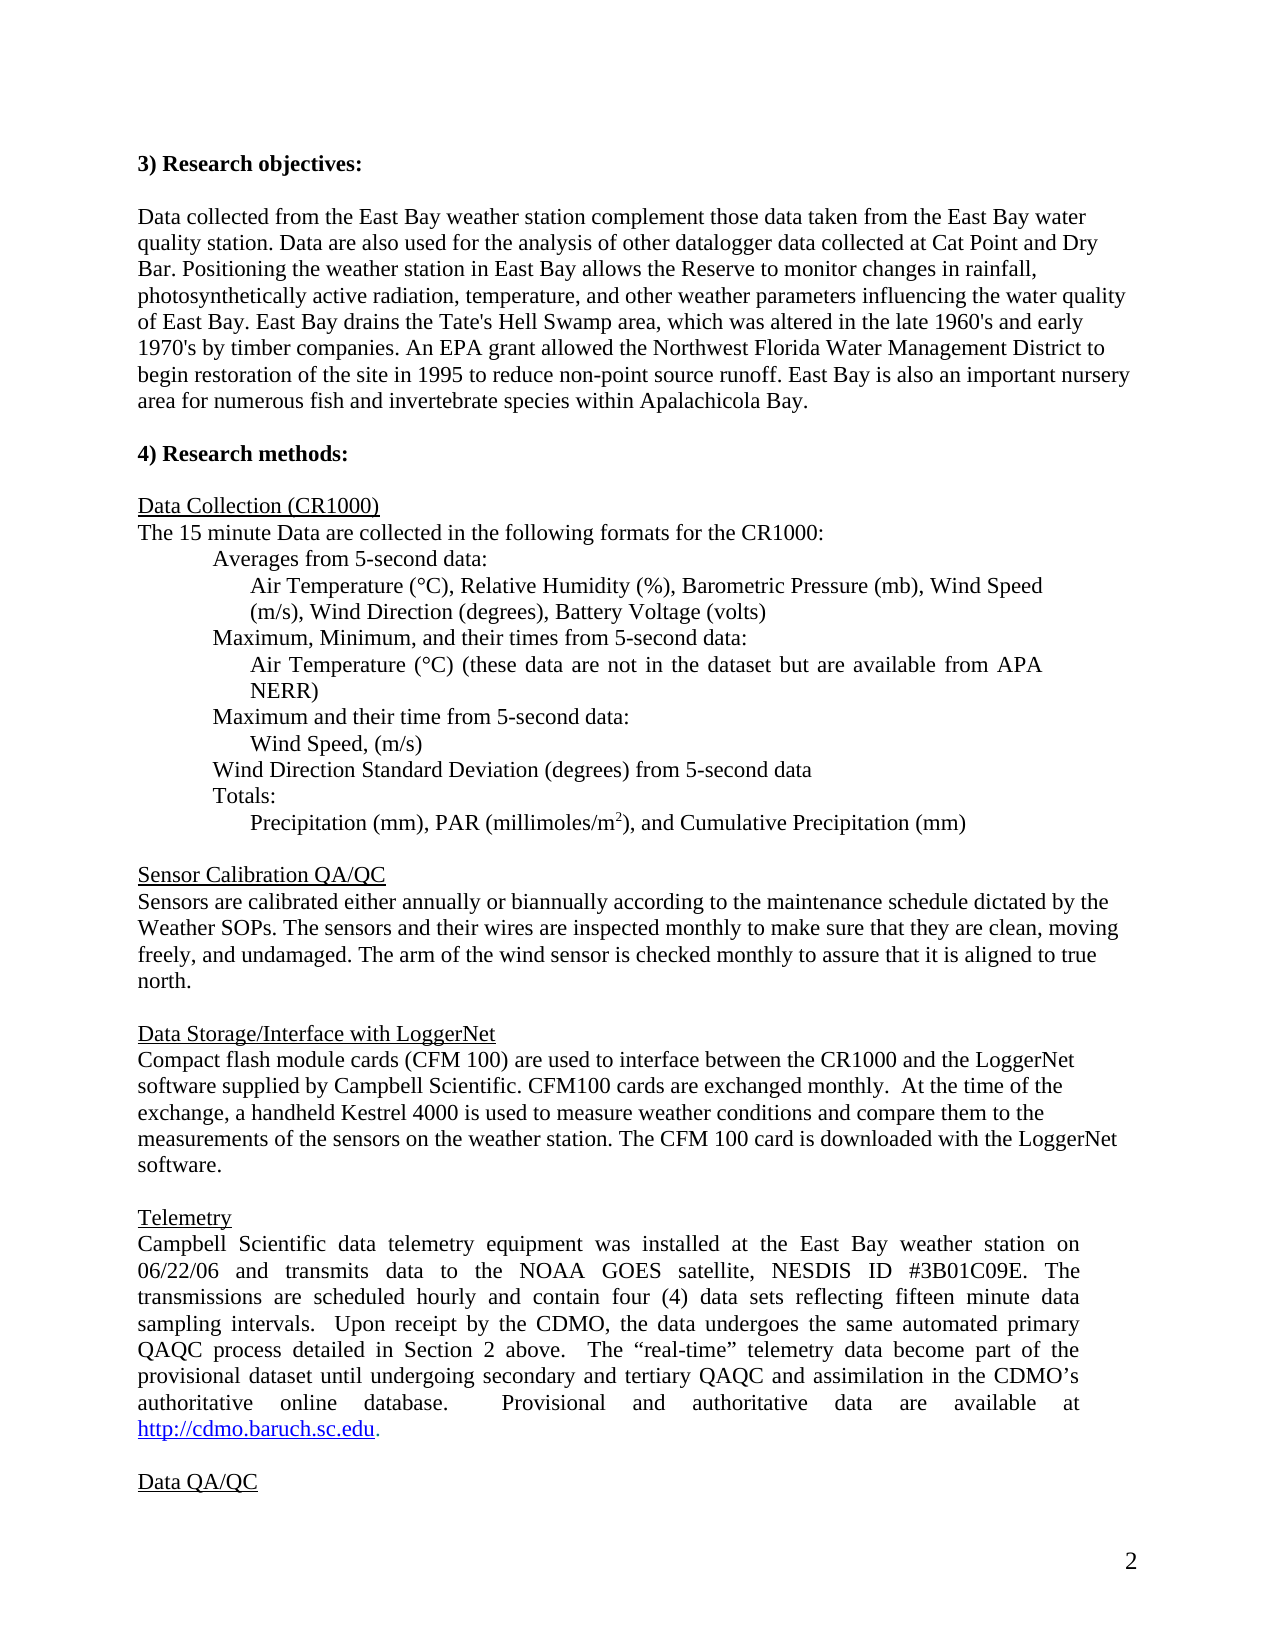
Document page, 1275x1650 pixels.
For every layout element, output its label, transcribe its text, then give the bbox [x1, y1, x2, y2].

text Wind Speed, (m/s) [250, 730, 1044, 756]
text Air Temperature (°C) (these data are not in the dataset but are available from APA NERR) [250, 651, 1044, 703]
text Telemetry [137, 1204, 1138, 1231]
text Maximum, Minimum, and their times from 5-second data: [212, 624, 1044, 651]
text Compact flash module cards (CFM 100) are used to interface between the CR1000 and the LoggerNet software supplied by Campbell Scientific. CFM100 cards are exchanged monthly. At the time of the exchange, a handheld Kestrel 4000 is used to measure weather conditions and compare them to the measurements of the sensors on the weather station. The CFM 100 card is downloaded with the LoggerNet software. [137, 1046, 1138, 1178]
text Campbell Scientific data telemetry equipment was installed at the East Bay weather station on 06/22/06 and transmits data to the NOAA GOES satellite, NESDIS ID #3B01C09E. The transmissions are scheduled hourly and contain four (4) data sets reflecting fifteen minute data sampling intervals. Upon receipt by the CDMO, the data undergoes the same automated primary QAQC process detailed in Section 2 above. The “real-time” telemetry data become part of the provisional dataset until undergoing secondary and tertiary QAQC and assimilation in the CDMO’s authoritative online database. Provisional and authoritative data are available at http://cdmo.baruch.sc.edu. [137, 1231, 1081, 1441]
text Air Temperature (°C), Relative Humidity (%), Barometric Pressure (mb), Wind Speed (m/s), Wind Direction (degrees), Battery Voltage (volts) [250, 572, 1044, 624]
text Data Storage/Interface with LoggerNet [137, 1020, 1138, 1046]
text 3) Research objectives: [137, 150, 1138, 176]
text Sensors are calibrated either annually or biannually according to the maintenance schedule dictated by the Weather SOPs. The sensors and their wires are inspected monthly to make sure that they are clean, moving freely, and undamaged. The arm of the wind sensor is checked monthly to assure that it is aligned to true north. [137, 888, 1138, 993]
text Sensor Calibration QA/QC [137, 862, 1138, 888]
text Maximum and their time from 5-second data: [137, 703, 1044, 730]
text Data Collection (CR1000) [137, 493, 1138, 519]
text Averages from 5-second data: [212, 545, 1044, 572]
text 4) Research methods: [137, 440, 1138, 466]
text Wind Direction Standard Deviation (degrees) from 5-second data [137, 756, 1044, 782]
text Data QA/QC [137, 1468, 1138, 1494]
text The 15 minute Data are collected in the following formats for the CR1000: [137, 519, 1044, 545]
text Data collected from the East Bay weather station complement those data taken from the East Bay water quality station. Data are also used for the analysis of other datalogger data collected at Cat Point and Dry Bar. Positioning the weather station in East Bay allows the Reserve to monitor changes in rainfall, photosynthetically active radiation, temperature, and other weather parameters influencing the water quality of East Bay. East Bay drains the Tate's Hell Swamp area, which was altered in the late 1960's and early 1970's by timber companies. An EPA grant allowed the Northwest Florida Water Management District to begin restoration of the site in 1995 to reduce non-point source runoff. East Bay is also an important nursery area for numerous fish and invertebrate species within Apalachicola Bay. [137, 203, 1138, 413]
text Precipitation (mm), PAR (millimoles/m2), and Cumulative Precipitation (mm) [250, 809, 1044, 835]
text Totals: [212, 782, 1044, 809]
